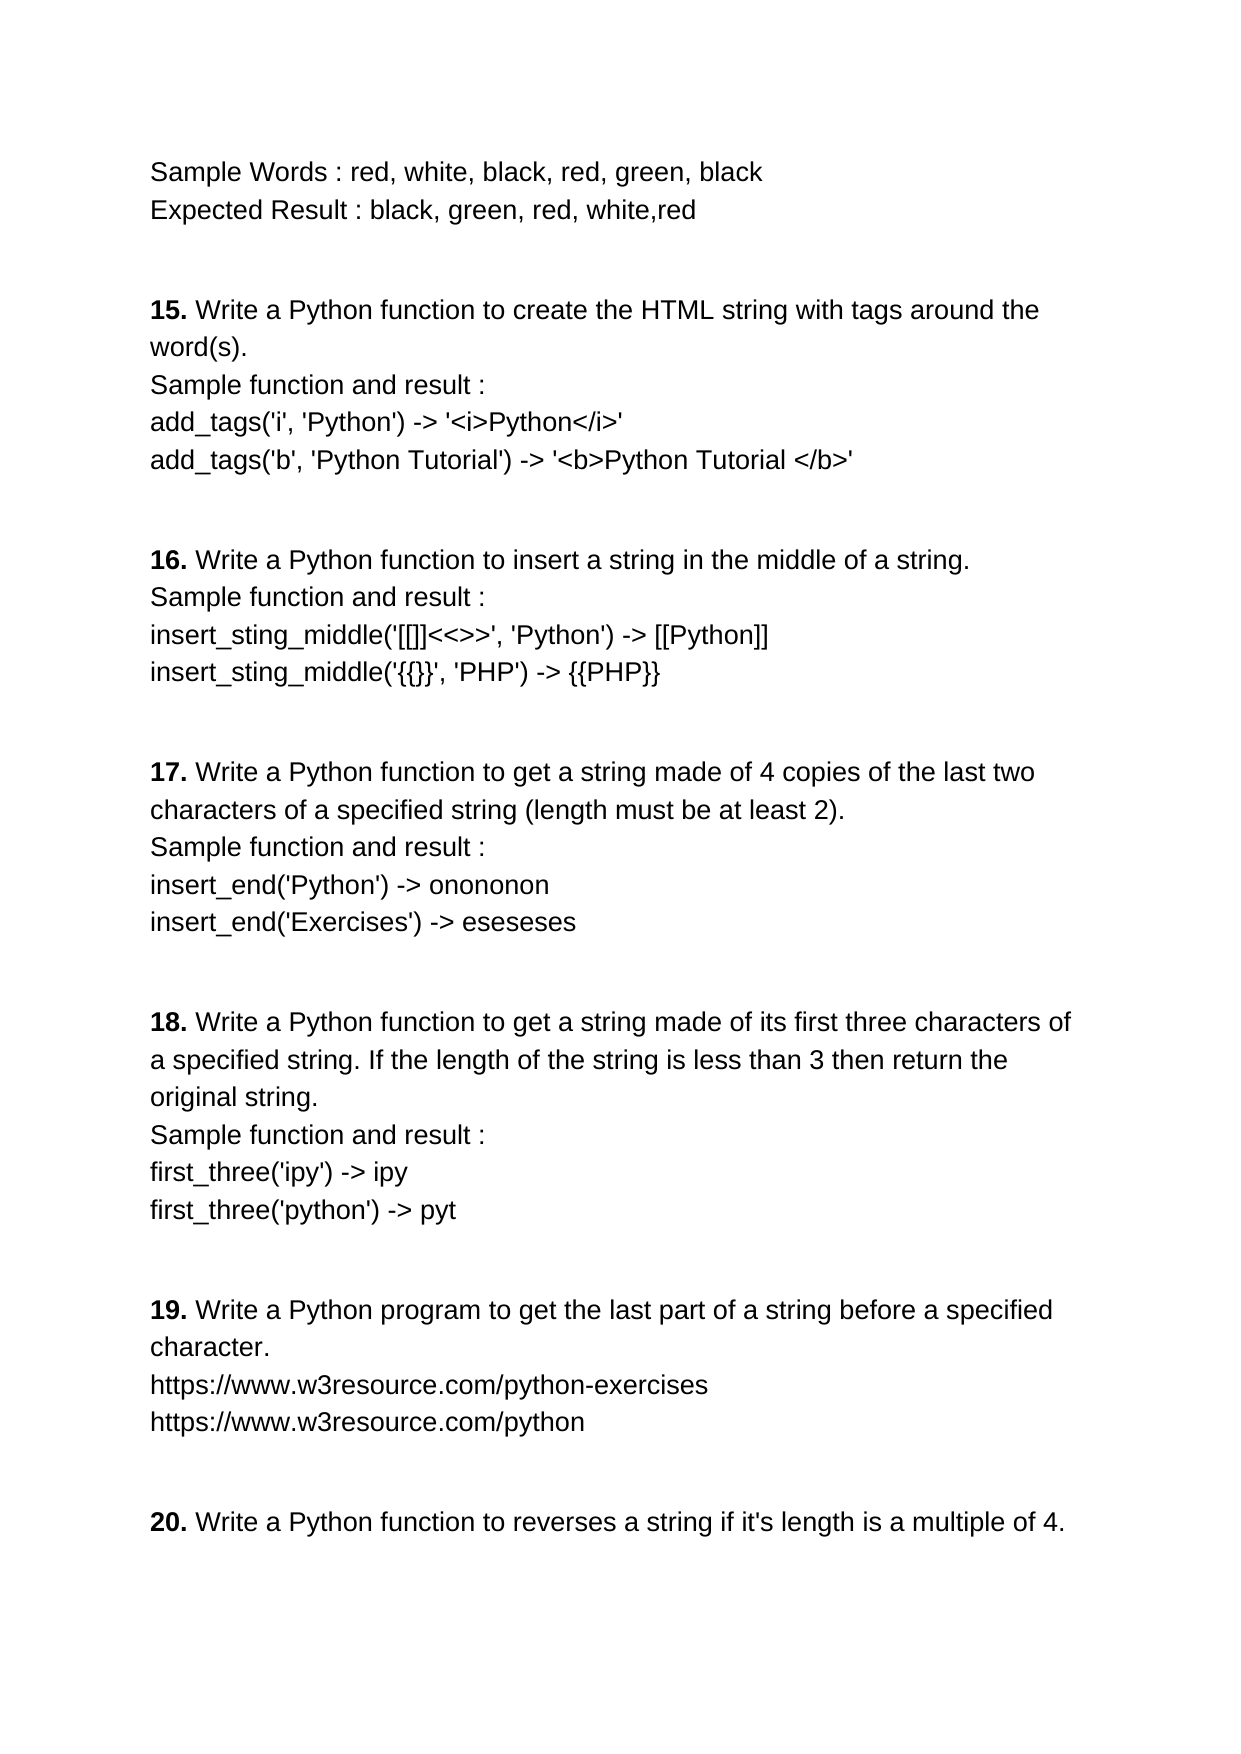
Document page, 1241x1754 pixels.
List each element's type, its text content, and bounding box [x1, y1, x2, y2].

text 15. Write a Python function to create the HTML string with tags around the word(s). Sample function and result : add_tags('i', 'Python') -> '<i>Python</i>' add_tags('b', 'Python Tutorial') -> '<b>Python Tutorial </b>' [150, 287, 1090, 512]
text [150, 150, 1090, 262]
text 20. Write a Python function to reverses a string if it's length is a multiple of 4. [150, 1500, 1090, 1575]
text 18. Write a Python function to get a string made of its first three characters of a specified string. If the length of the string is less than 3 then return the original string. Sample function and result : first_three('ipy') -> ipy first_three('python') -> pyt [150, 1000, 1090, 1262]
text 19. Write a Python program to get the last part of a string before a specified character. https://www.w3resource.com/python-exercises https://www.w3resource.com/python [150, 1287, 1090, 1475]
text 16. Write a Python function to insert a string in the middle of a string. Sample function and result : insert_sting_middle('[[]]<<>>', 'Python') -> [[Python]] insert_sting_middle('{{}}', 'PHP') -> {{PHP}} [150, 537, 1090, 725]
text 17. Write a Python function to get a string made of 4 copies of the last two characters of a specified string (length must be at least 2). Sample function and result : insert_end('Python') -> onononon insert_end('Exercises') -> eseseses [150, 750, 1090, 975]
